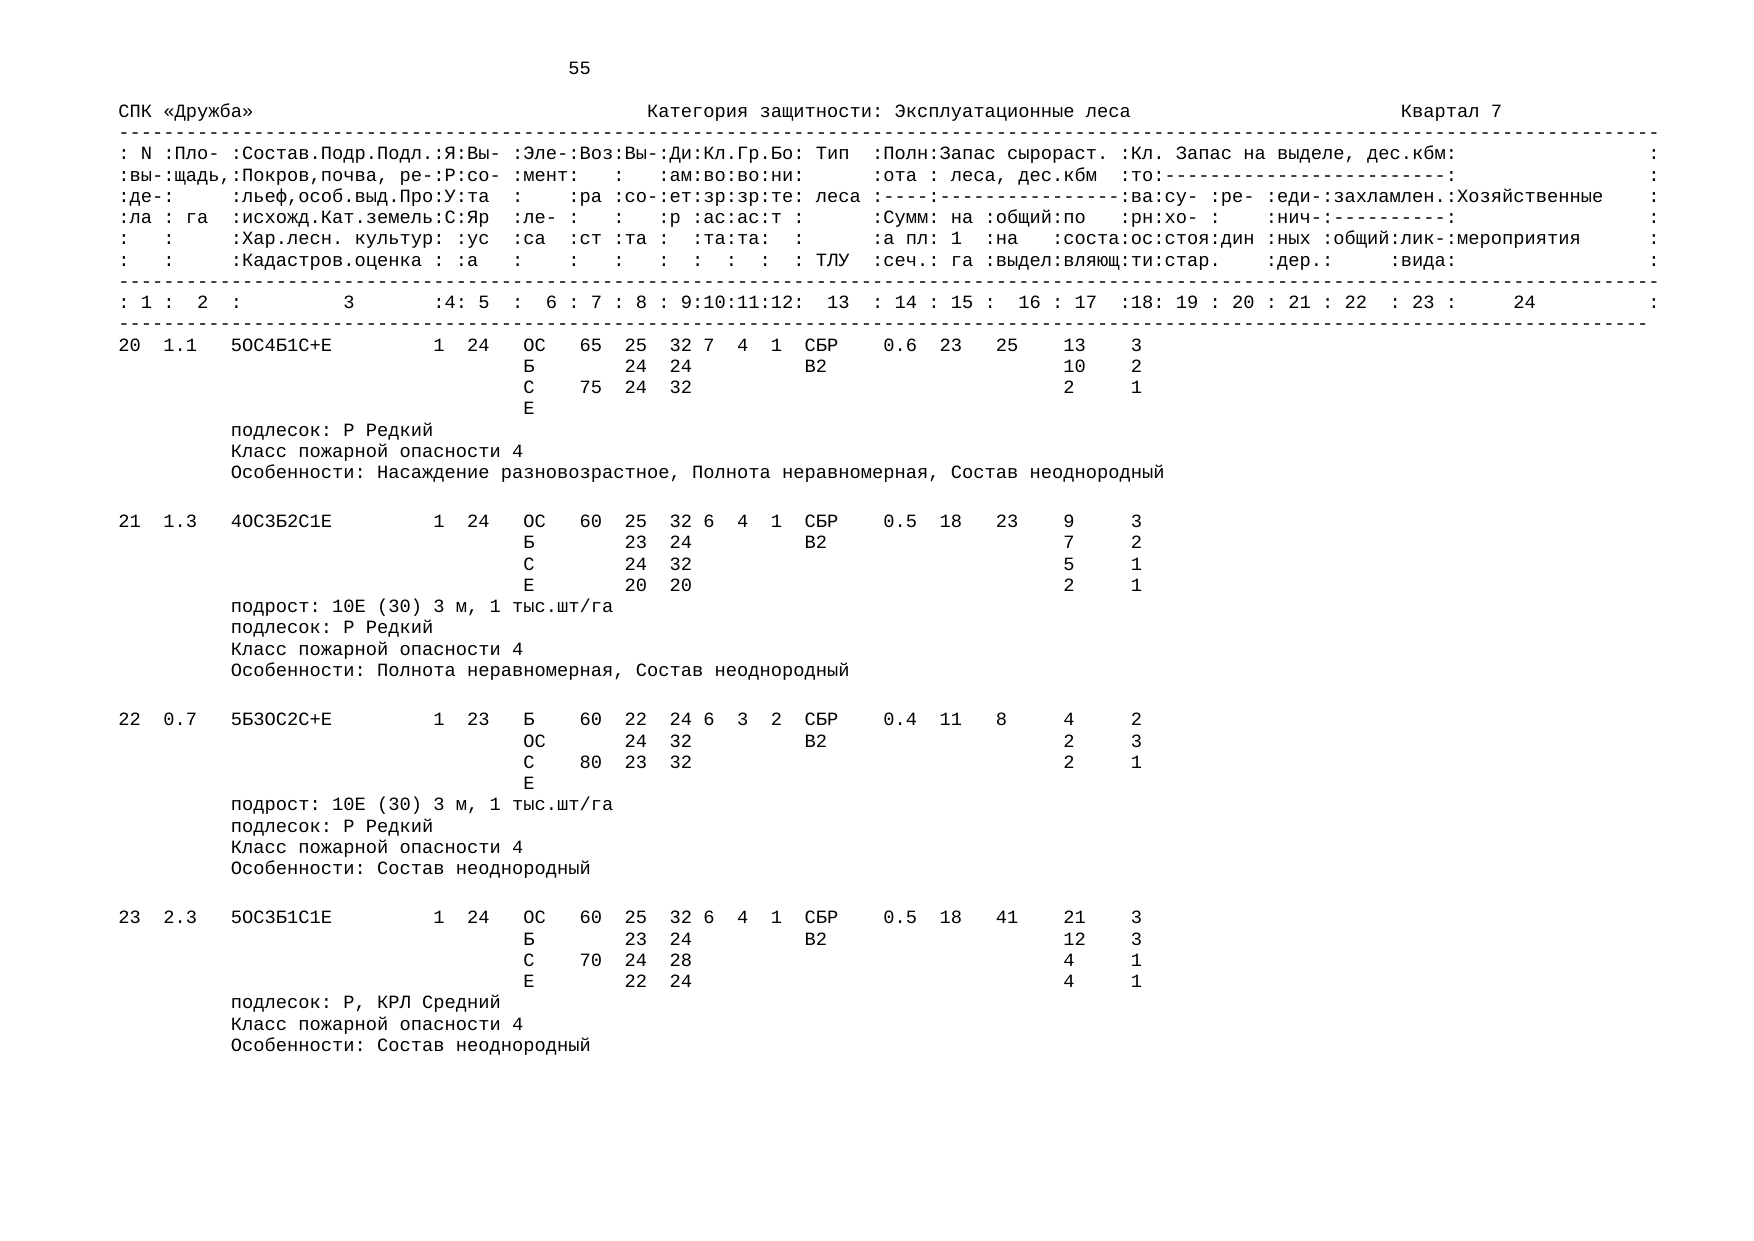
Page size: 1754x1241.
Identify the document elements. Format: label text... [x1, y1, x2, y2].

text подлесок: Р Редкий [118, 816, 1695, 838]
text : : :Кадастров.оценка : :а : : : : : : : : ТЛУ :сеч.: га :выдел:вляющ:ти:стар. :дер.: :вида: : [118, 250, 1695, 272]
text подрост: 10Е (30) 3 м, 1 тыс.шт/га [118, 597, 1695, 618]
text Особенности: Полнота неравномерная, Состав неоднородный [118, 661, 1695, 682]
text :де-: :льеф,особ.выд.Про:У:та : :ра :со-:ет:зр:зр:те: леса :----:----------------:ва:су- :ре- :еди-:захламлен.:Хозяйственные : [118, 187, 1695, 208]
text 55 [118, 59, 1695, 80]
text С 24 32 5 1 [118, 554, 1695, 576]
text Б 23 24 В2 12 3 [118, 929, 1695, 951]
text Б 23 24 В2 7 2 [118, 533, 1695, 554]
text ---------------------------------------------------------------------------------------------------------------------------------------- [118, 314, 1695, 335]
text Е [118, 399, 1695, 420]
text С 70 24 28 4 1 [118, 951, 1695, 972]
text Особенности: Состав неоднородный [118, 859, 1695, 880]
text С 75 24 32 2 1 [118, 378, 1695, 399]
text : : :Хар.лесн. культур: :ус :са :ст :та : :та:та: : :а пл: 1 :на :соста:ос:стоя:дин :ных :общий:лик-:мероприятия : [118, 229, 1695, 250]
text Е [118, 774, 1695, 795]
text подлесок: Р, КРЛ Средний [118, 993, 1695, 1014]
text :вы-:щадь,:Покров,почва, ре-:Р:со- :мент: : :ам:во:во:ни: :ота : леса, дес.кбм :то:-------------------------: : [118, 165, 1695, 187]
text : 1 : 2 : 3 :4: 5 : 6 : 7 : 8 : 9:10:11:12: 13 : 14 : 15 : 16 : 17 :18: 19 : 20 : 21 : 22 : 23 : 24 : [118, 293, 1695, 314]
text Класс пожарной опасности 4 [118, 442, 1695, 463]
text Класс пожарной опасности 4 [118, 639, 1695, 661]
text Особенности: Насаждение разновозрастное, Полнота неравномерная, Состав неоднородный [118, 463, 1695, 484]
text СПК «Дружба» Категория защитности: Эксплуатационные леса Квартал 7 [118, 102, 1695, 123]
text Класс пожарной опасности 4 [118, 838, 1695, 859]
text подрост: 10Е (30) 3 м, 1 тыс.шт/га [118, 795, 1695, 816]
text С 80 23 32 2 1 [118, 753, 1695, 774]
text 20 1.1 5ОС4Б1С+Е 1 24 ОС 65 25 32 7 4 1 СБР 0.6 23 25 13 3 [118, 335, 1695, 357]
text ОС 24 32 В2 2 3 [118, 731, 1695, 753]
text ----------------------------------------------------------------------------------------------------------------------------------------- [118, 272, 1695, 293]
text Е 22 24 4 1 [118, 972, 1695, 993]
text 21 1.3 4ОС3Б2С1Е 1 24 ОС 60 25 32 6 4 1 СБР 0.5 18 23 9 3 [118, 512, 1695, 533]
text : N :Пло- :Состав.Подр.Подл.:Я:Вы- :Эле-:Воз:Вы-:Ди:Кл.Гр.Бо: Тип :Полн:Запас сырораст. :Кл. Запас на выделе, дес.кбм: : [118, 144, 1695, 165]
text :ла : га :исхожд.Кат.земель:С:Яр :ле- : : :р :ас:ас:т : :Сумм: на :общий:по :рн:хо- : :нич-:----------: : [118, 208, 1695, 229]
text подлесок: Р Редкий [118, 618, 1695, 639]
text Е 20 20 2 1 [118, 576, 1695, 597]
text Б 24 24 В2 10 2 [118, 357, 1695, 378]
text 23 2.3 5ОС3Б1С1Е 1 24 ОС 60 25 32 6 4 1 СБР 0.5 18 41 21 3 [118, 908, 1695, 929]
text ----------------------------------------------------------------------------------------------------------------------------------------- [118, 123, 1695, 144]
text Особенности: Состав неоднородный [118, 1036, 1695, 1057]
text 22 0.7 5Б3ОС2С+Е 1 23 Б 60 22 24 6 3 2 СБР 0.4 11 8 4 2 [118, 710, 1695, 731]
text Класс пожарной опасности 4 [118, 1014, 1695, 1036]
text подлесок: Р Редкий [118, 420, 1695, 442]
